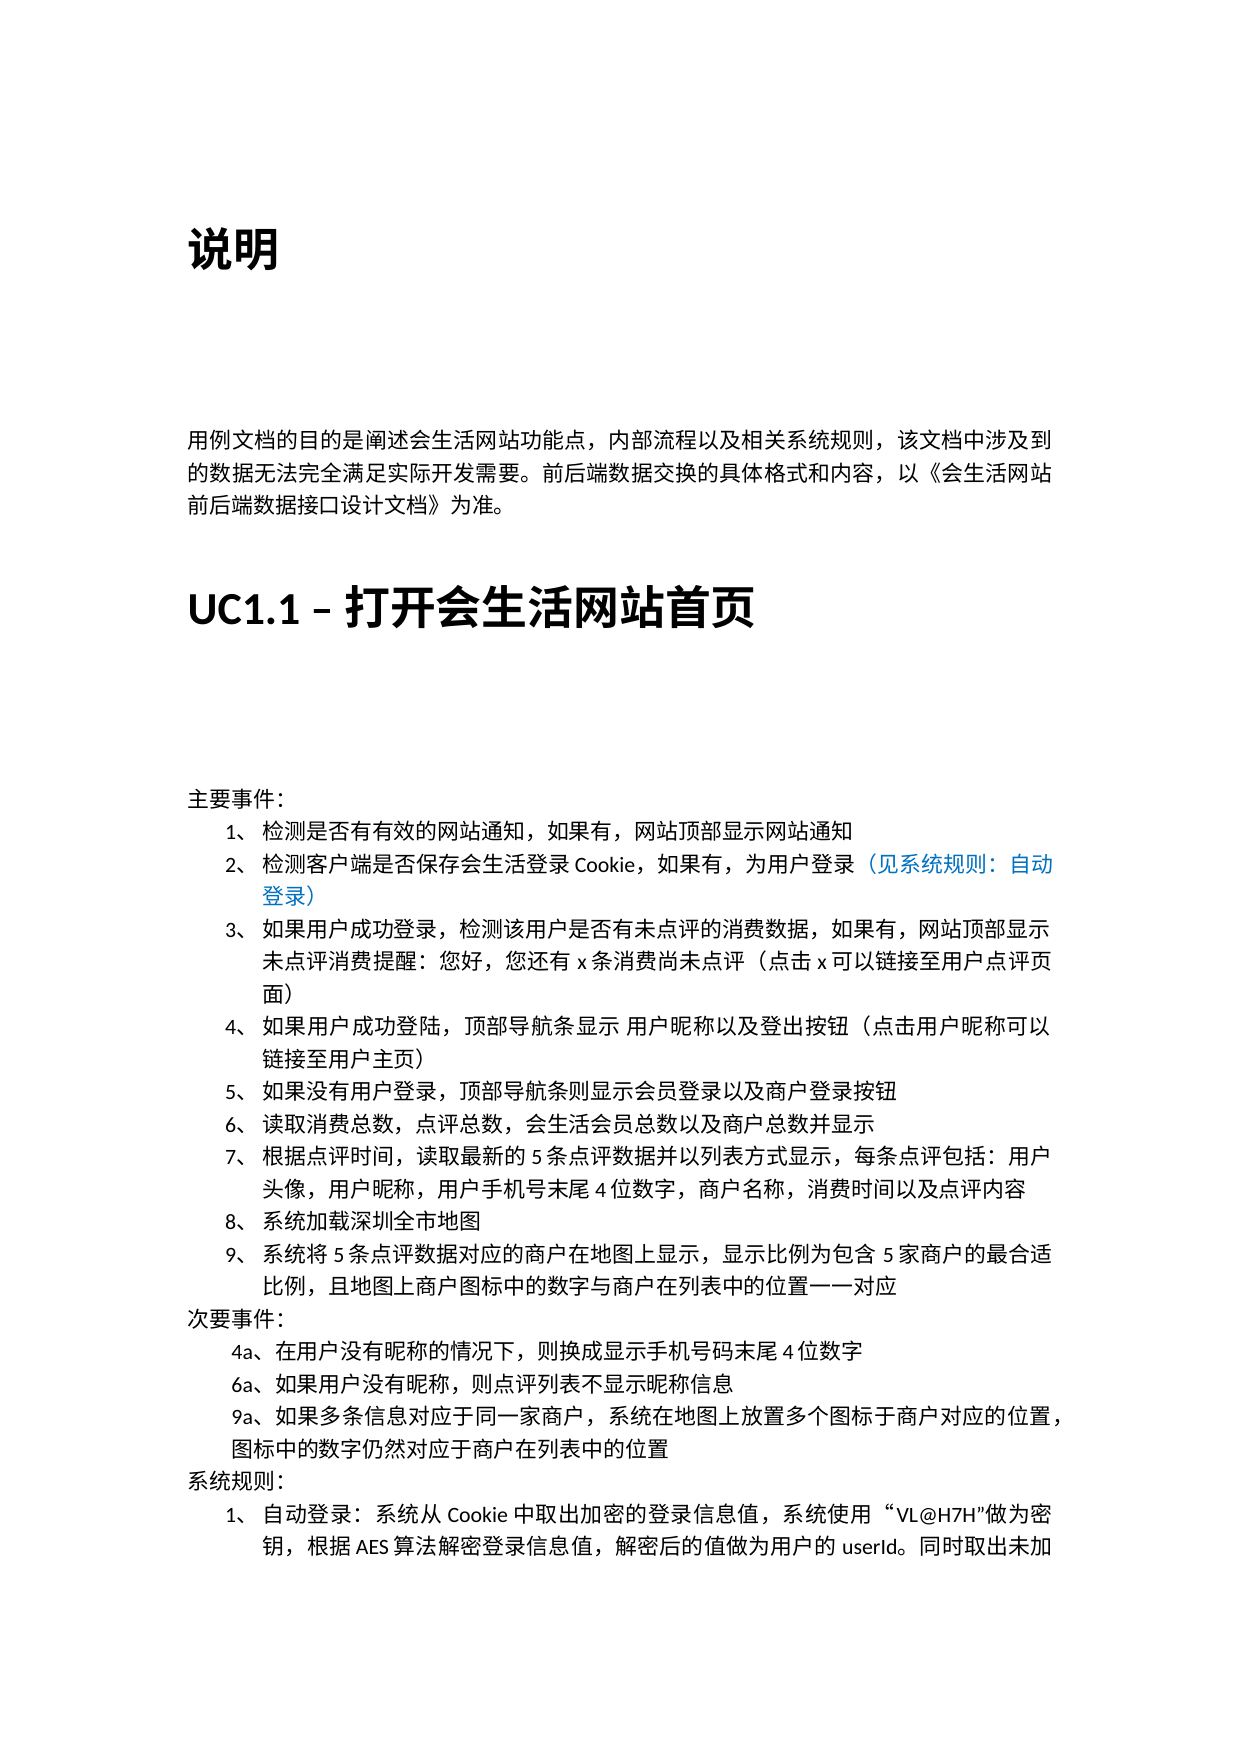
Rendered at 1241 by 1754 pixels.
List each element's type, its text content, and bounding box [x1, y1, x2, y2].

text 主要事件： [187, 781, 1053, 814]
text 系统规则： [187, 1464, 1053, 1496]
list 系统加载深圳全市地图 [225, 1204, 1053, 1236]
list 读取消费总数，点评总数，会生活会员总数以及商户总数并显示 [225, 1106, 1053, 1139]
list 如果用户成功登陆，顶部导航条显示 用户昵称以及登出按钮（点击用户昵称可以链接至用户主页） [225, 1009, 1053, 1074]
text 4a、在用户没有昵称的情况下，则换成显示手机号码末尾4位数字 [187, 1334, 1053, 1366]
list 根据点评时间，读取最新的5条点评数据并以列表方式显示，每条点评包括：用户头像，用户昵称，用户手机号末尾4位数字，商户名称，消费时间以及点评内容 [225, 1139, 1053, 1204]
list 如果没有用户登录，顶部导航条则显示会员登录以及商户登录按钮 [225, 1074, 1053, 1106]
text 用例文档的目的是阐述会生活网站功能点，内部流程以及相关系统规则，该文档中涉及到的数据无法完全满足实际开发需要。前后端数据交换的具体格式和内容，以《会生活网站前后端数据接口设计文档》为准。 [187, 423, 1053, 520]
subtitle 说明 [187, 197, 1053, 295]
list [225, 1496, 1053, 1561]
text 6a、如果用户没有昵称，则点评列表不显示昵称信息 [187, 1366, 1053, 1399]
list 如果用户成功登录，检测该用户是否有未点评的消费数据，如果有，网站顶部显示未点评消费提醒：您好，您还有x条消费尚未点评（点击x可以链接至用户点评页面） [225, 911, 1053, 1009]
subtitle UC1.1 – 打开会生活网站首页 [187, 556, 1053, 653]
list 检测是否有有效的网站通知，如果有，网站顶部显示网站通知 [225, 814, 1053, 846]
list 系统将5条点评数据对应的商户在地图上显示，显示比例为包含5家商户的最合适比例，且地图上商户图标中的数字与商户在列表中的位置一一对应 [225, 1236, 1053, 1301]
text 次要事件： [187, 1301, 1053, 1334]
text 9a、如果多条信息对应于同一家商户，系统在地图上放置多个图标于商户对应的位置，图标中的数字仍然对应于商户在列表中的位置 [231, 1399, 1053, 1464]
list 检测客户端是否保存会生活登录Cookie，如果有，为用户登录（见系统规则：自动登录） [225, 846, 1053, 911]
